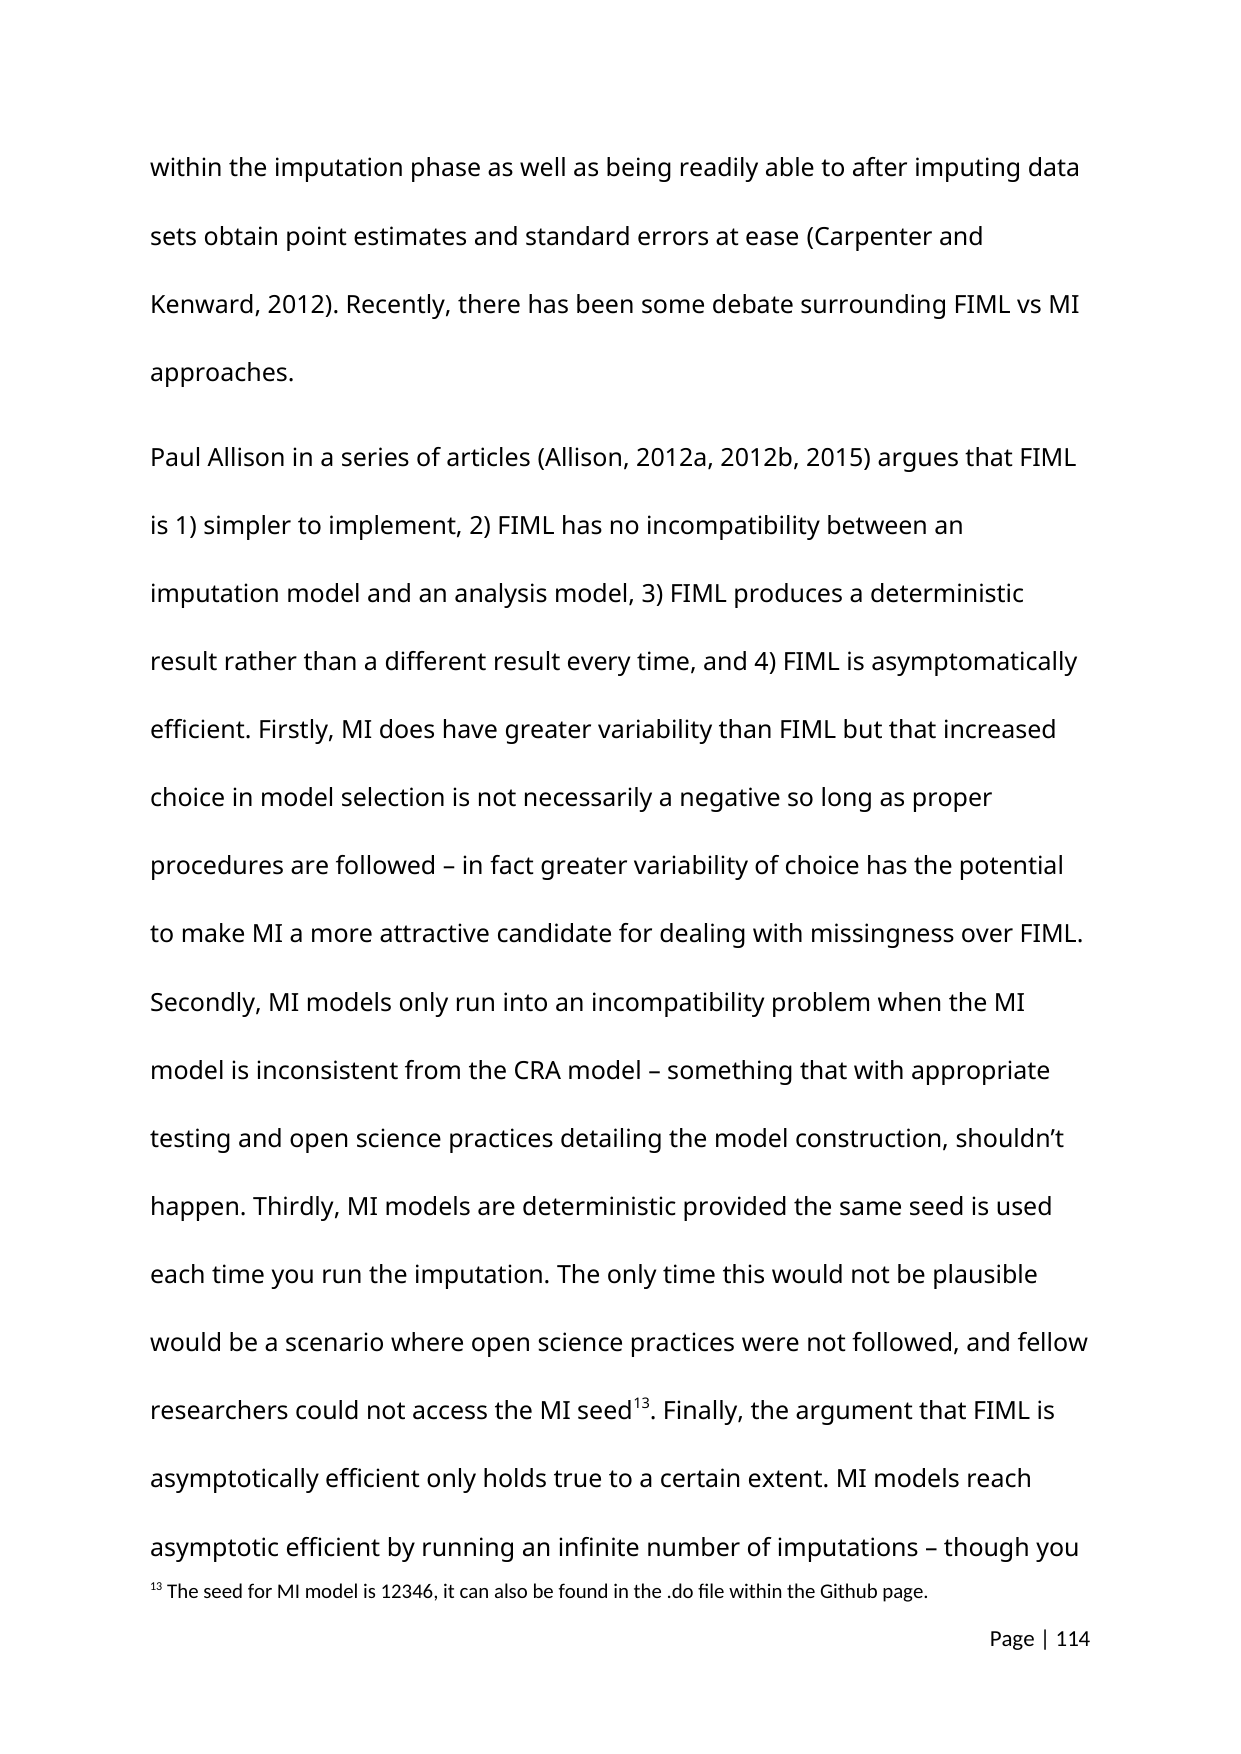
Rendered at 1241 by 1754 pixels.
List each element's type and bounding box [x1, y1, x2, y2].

text [150, 150, 1090, 388]
text [150, 439, 1090, 1563]
